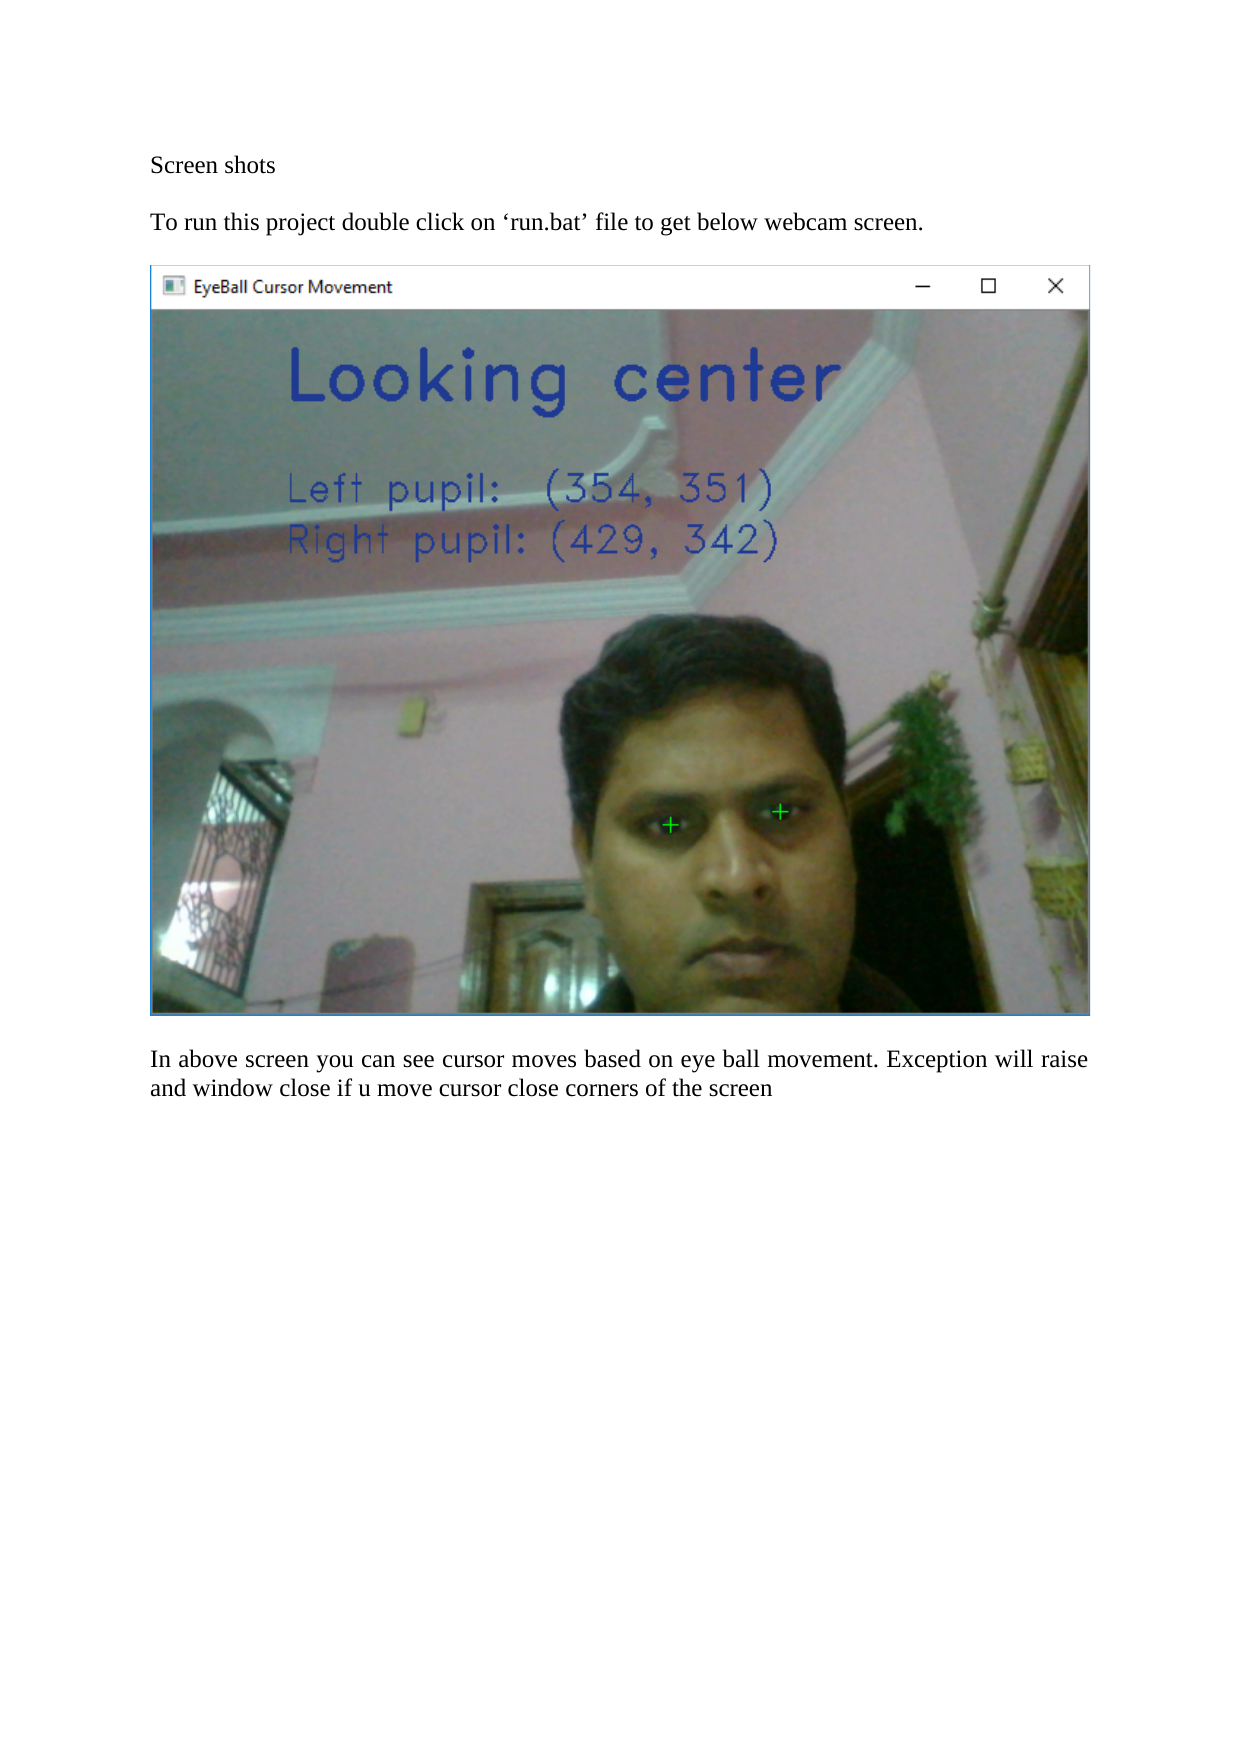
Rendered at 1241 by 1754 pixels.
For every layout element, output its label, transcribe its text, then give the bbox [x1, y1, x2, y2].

picture [150, 265, 1091, 1016]
text Screen shots [150, 150, 1090, 179]
text To run this project double click on ‘run.bat’ file to get below webcam screen. [150, 207, 1090, 236]
text In above screen you can see cursor moves based on eye ball movement. Exception will raise and window close if u move cursor close corners of the screen [150, 1044, 1090, 1102]
